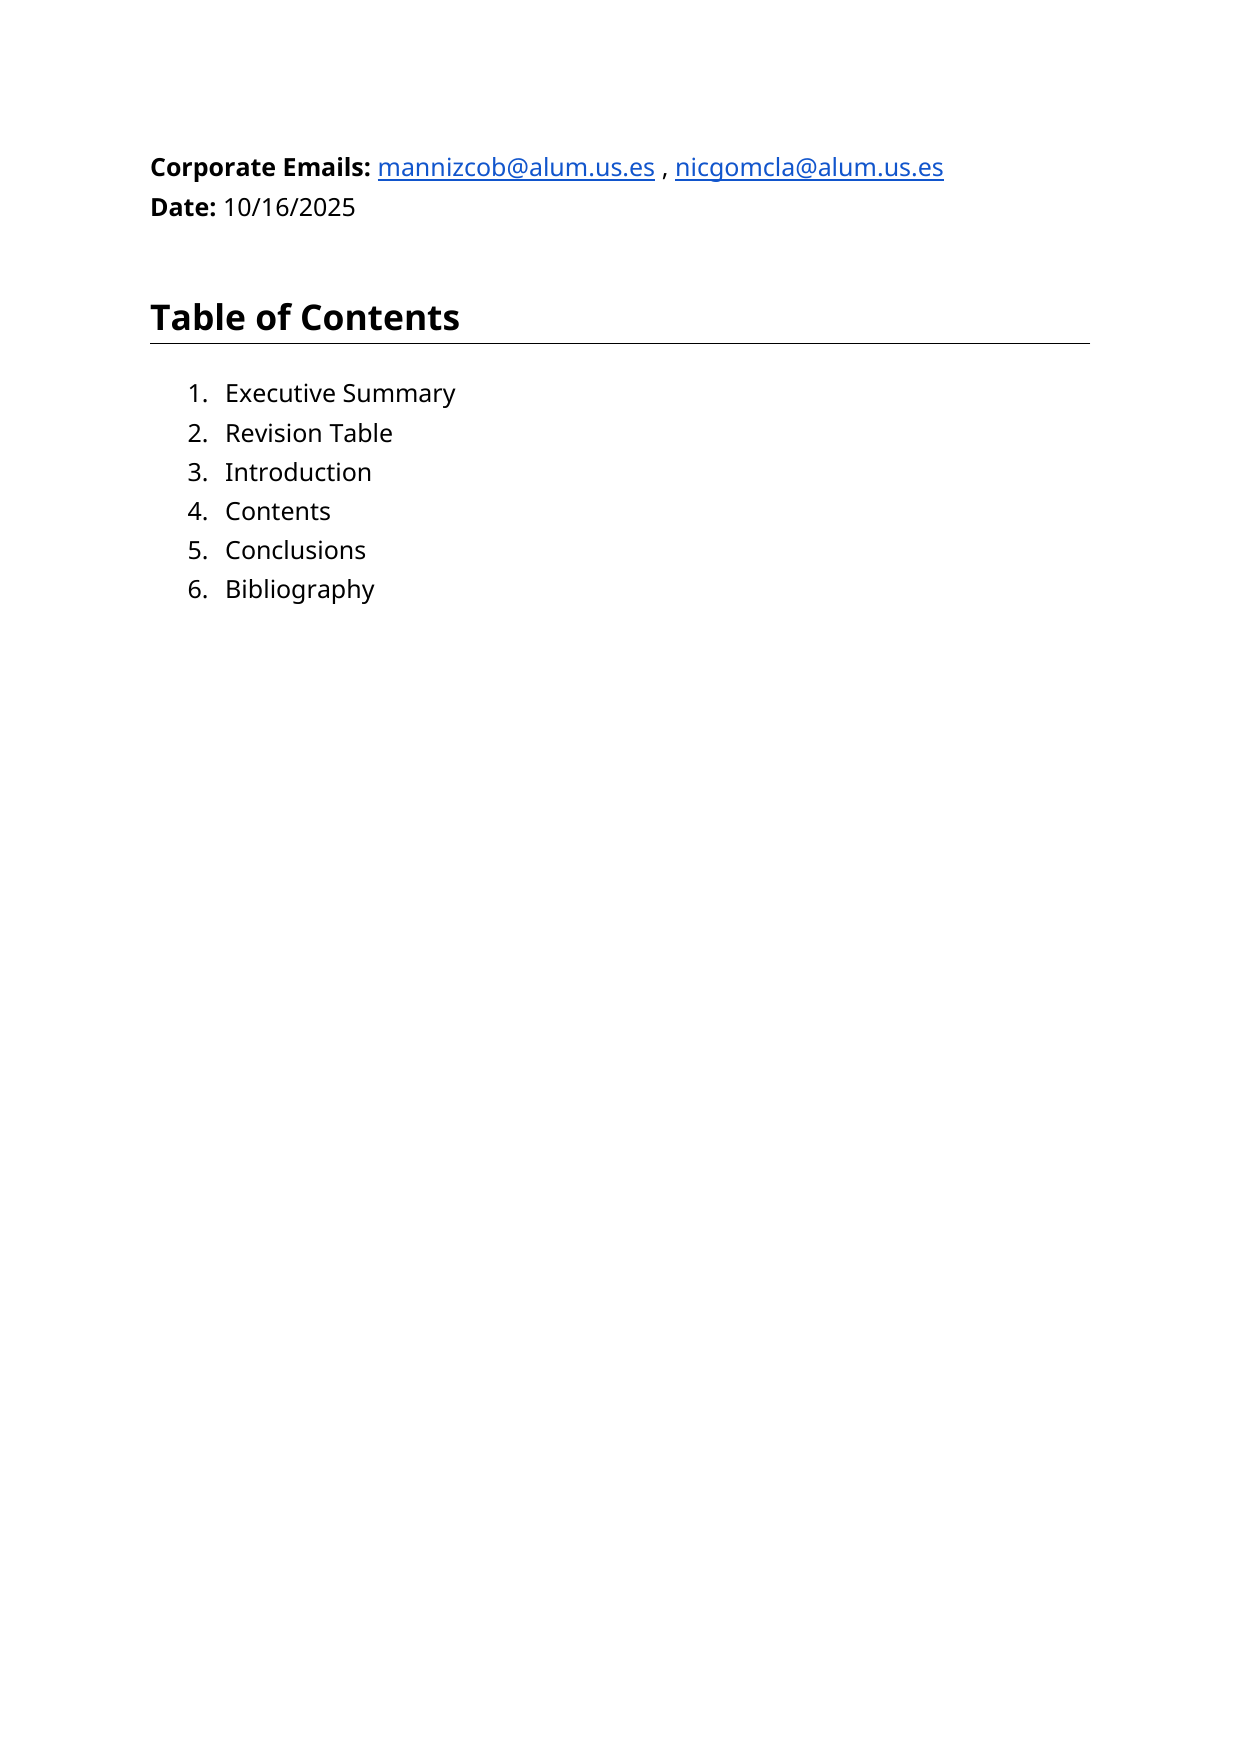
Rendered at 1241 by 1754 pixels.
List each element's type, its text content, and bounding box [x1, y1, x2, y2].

list Conclusions [187, 533, 1090, 567]
list Introduction [187, 454, 1090, 488]
text Corporate Emails: mannizcob@alum.us.es , nicgomcla@alum.us.es Date: 10/16/2025 [150, 150, 1090, 223]
list Contents [187, 493, 1090, 528]
text Table of Contents [150, 292, 1090, 343]
list Bibliography [187, 572, 1090, 606]
list Revision Table [187, 415, 1090, 449]
list Executive Summary [187, 376, 1090, 410]
